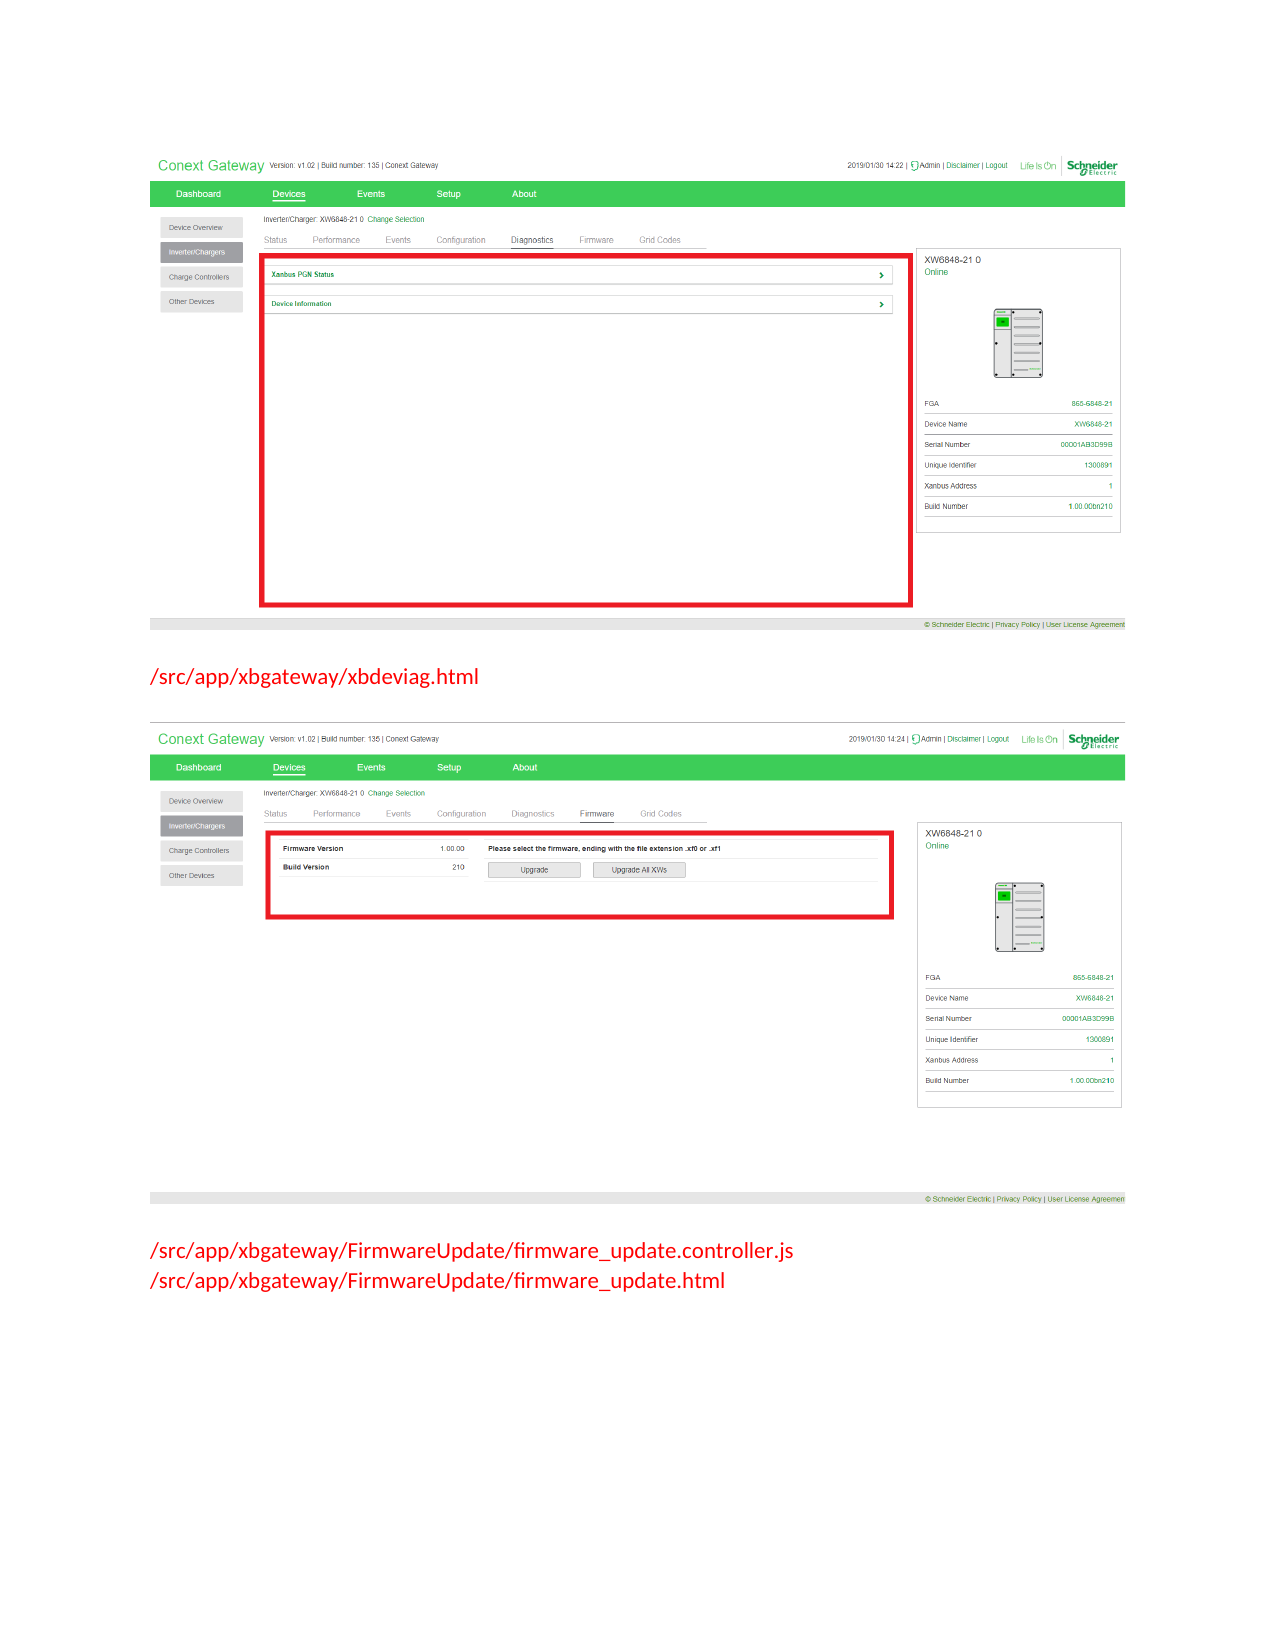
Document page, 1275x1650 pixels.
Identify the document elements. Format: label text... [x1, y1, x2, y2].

text /src/app/xbgateway/FirmwareUpdate/firmware_update.html [150, 1266, 1125, 1294]
text /src/app/xbgateway/xbdeviag.html [150, 662, 1125, 690]
text /src/app/xbgateway/FirmwareUpdate/firmware_update.controller.js [150, 1236, 1125, 1264]
picture [150, 722, 1125, 1204]
picture [150, 150, 1125, 630]
